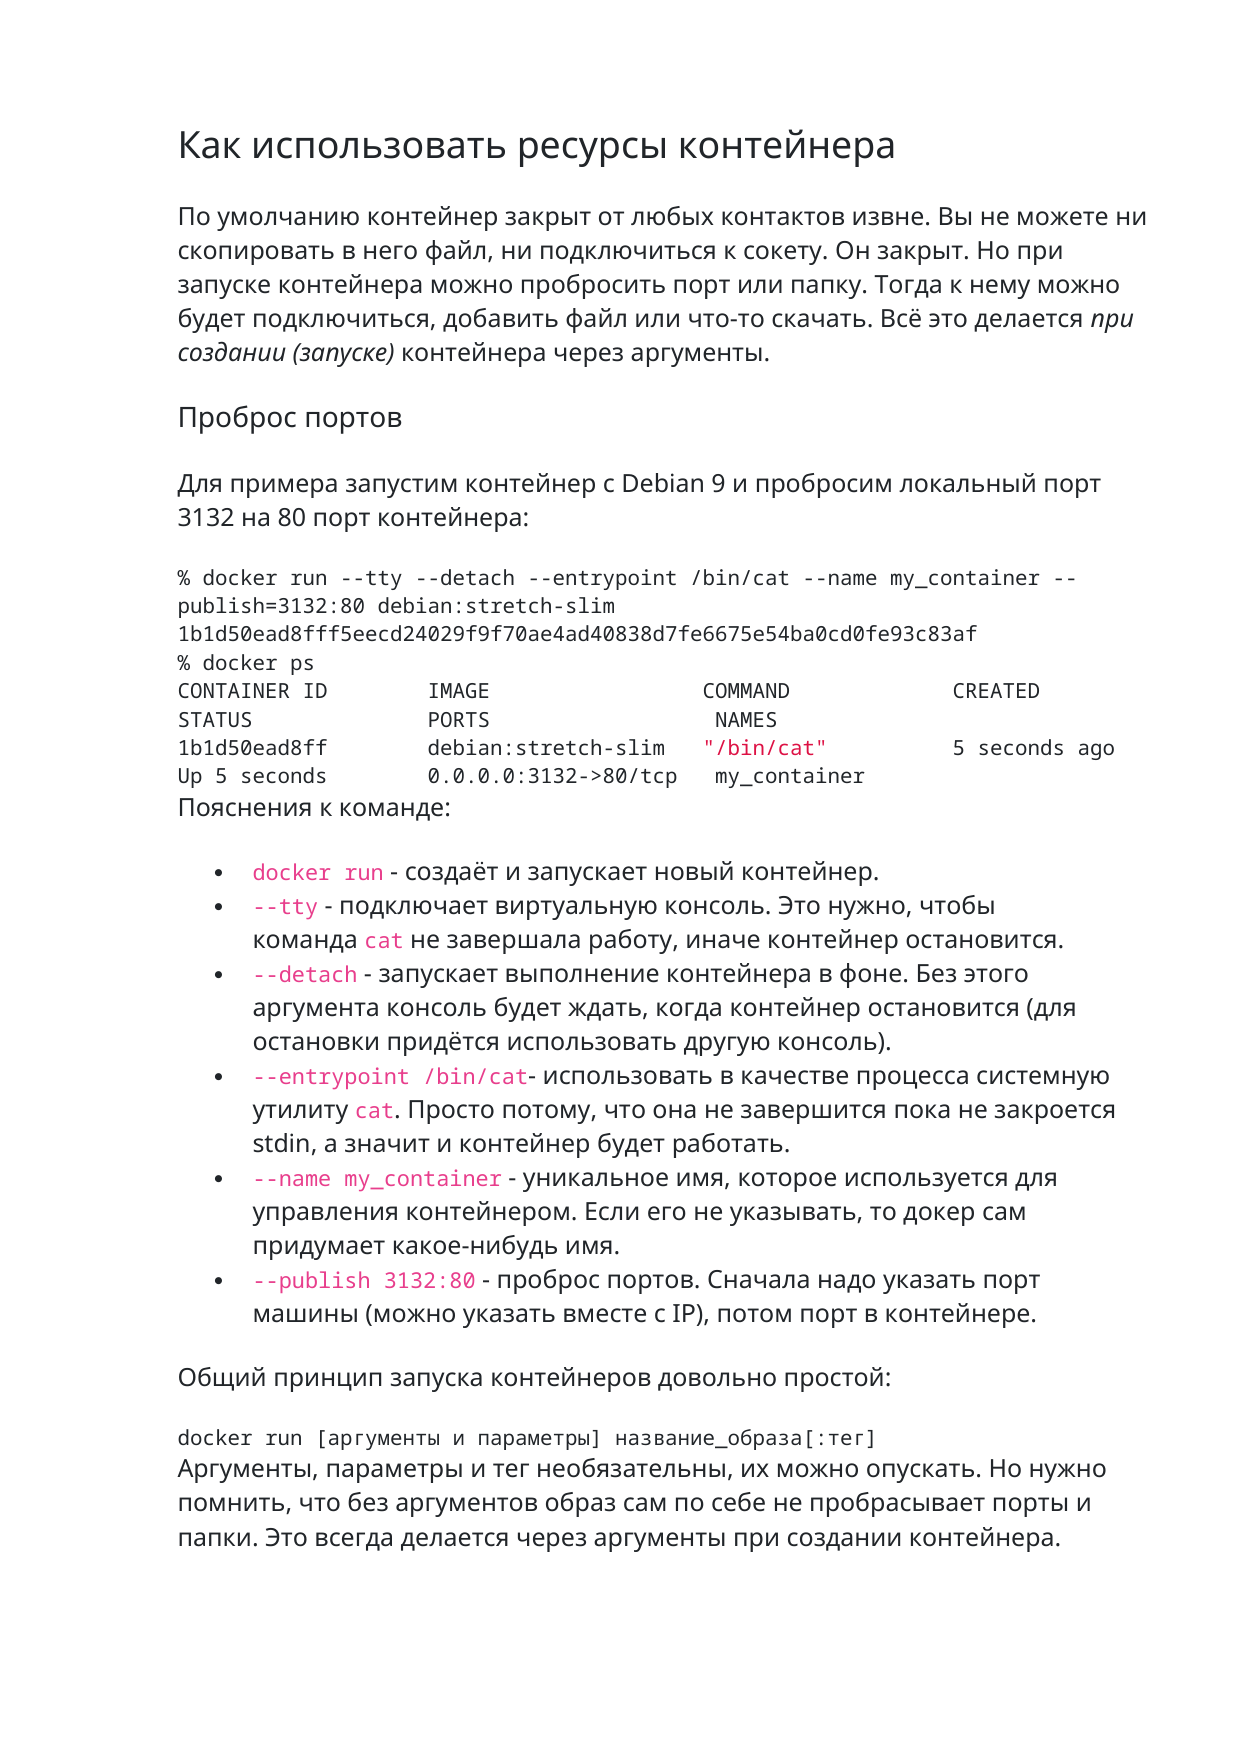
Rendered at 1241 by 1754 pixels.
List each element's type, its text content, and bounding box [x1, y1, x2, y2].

text Проброс портов [177, 398, 1152, 436]
list --tty - подключает виртуальную консоль. Это нужно, чтобы команда cat не завершала работу, иначе контейнер остановится. [215, 887, 1152, 956]
list --detach - запускает выполнение контейнера в фоне. Без этого аргумента консоль будет ждать, когда контейнер остановится (для остановки придётся использовать другую консоль). [215, 956, 1152, 1058]
list docker run - создаёт и запускает новый контейнер. [215, 853, 1152, 887]
text CONTAINER ID IMAGE COMMAND CREATED STATUS PORTS NAMES [177, 676, 1152, 733]
text 1b1d50ead8fff5eecd24029f9f70ae4ad40838d7fe6675e54ba0cd0fe93c83af [177, 619, 1152, 648]
list --name my_container - уникальное имя, которое используется для управления контейнером. Если его не указывать, то докер сам придумает какое-нибудь имя. [215, 1160, 1152, 1262]
text docker run [аргументы и параметры] название_образа[:тег] [177, 1423, 1152, 1451]
text Пояснения к команде: [177, 790, 1152, 824]
text Общий принцип запуска контейнеров довольно простой: [177, 1359, 1152, 1393]
text % docker ps [177, 648, 1152, 676]
list --publish 3132:80 - проброс портов. Сначала надо указать порт машины (можно указать вместе с IP), потом порт в контейнере. [215, 1262, 1152, 1330]
text Аргументы, параметры и тег необязательны, их можно опускать. Но нужно помнить, что без аргументов образ сам по себе не пробрасывает порты и папки. Это всегда делается через аргументы при создании контейнера. [177, 1451, 1152, 1553]
text По умолчанию контейнер закрыт от любых контактов извне. Вы не можете ни скопировать в него файл, ни подключиться к сокету. Он закрыт. Но при запуске контейнера можно пробросить порт или папку. Тогда к нему можно будет подключиться, добавить файл или что-то скачать. Всё это делается при создании (запуске) контейнера через аргументы. [177, 198, 1152, 369]
list --entrypoint /bin/cat- использовать в качестве процесса системную утилиту cat. Просто потому, что она не завершится пока не закроется stdin, а значит и контейнер будет работать. [215, 1058, 1152, 1160]
text Как использовать ресурсы контейнера [177, 118, 1152, 169]
text Для примера запустим контейнер с Debian 9 и пробросим локальный порт 3132 на 80 порт контейнера: [177, 465, 1152, 533]
text 1b1d50ead8ff debian:stretch-slim "/bin/cat" 5 seconds ago Up 5 seconds 0.0.0.0:3132->80/tcp my_container [177, 733, 1152, 790]
text % docker run --tty --detach --entrypoint /bin/cat --name my_container --publish=3132:80 debian:stretch-slim [177, 563, 1152, 619]
